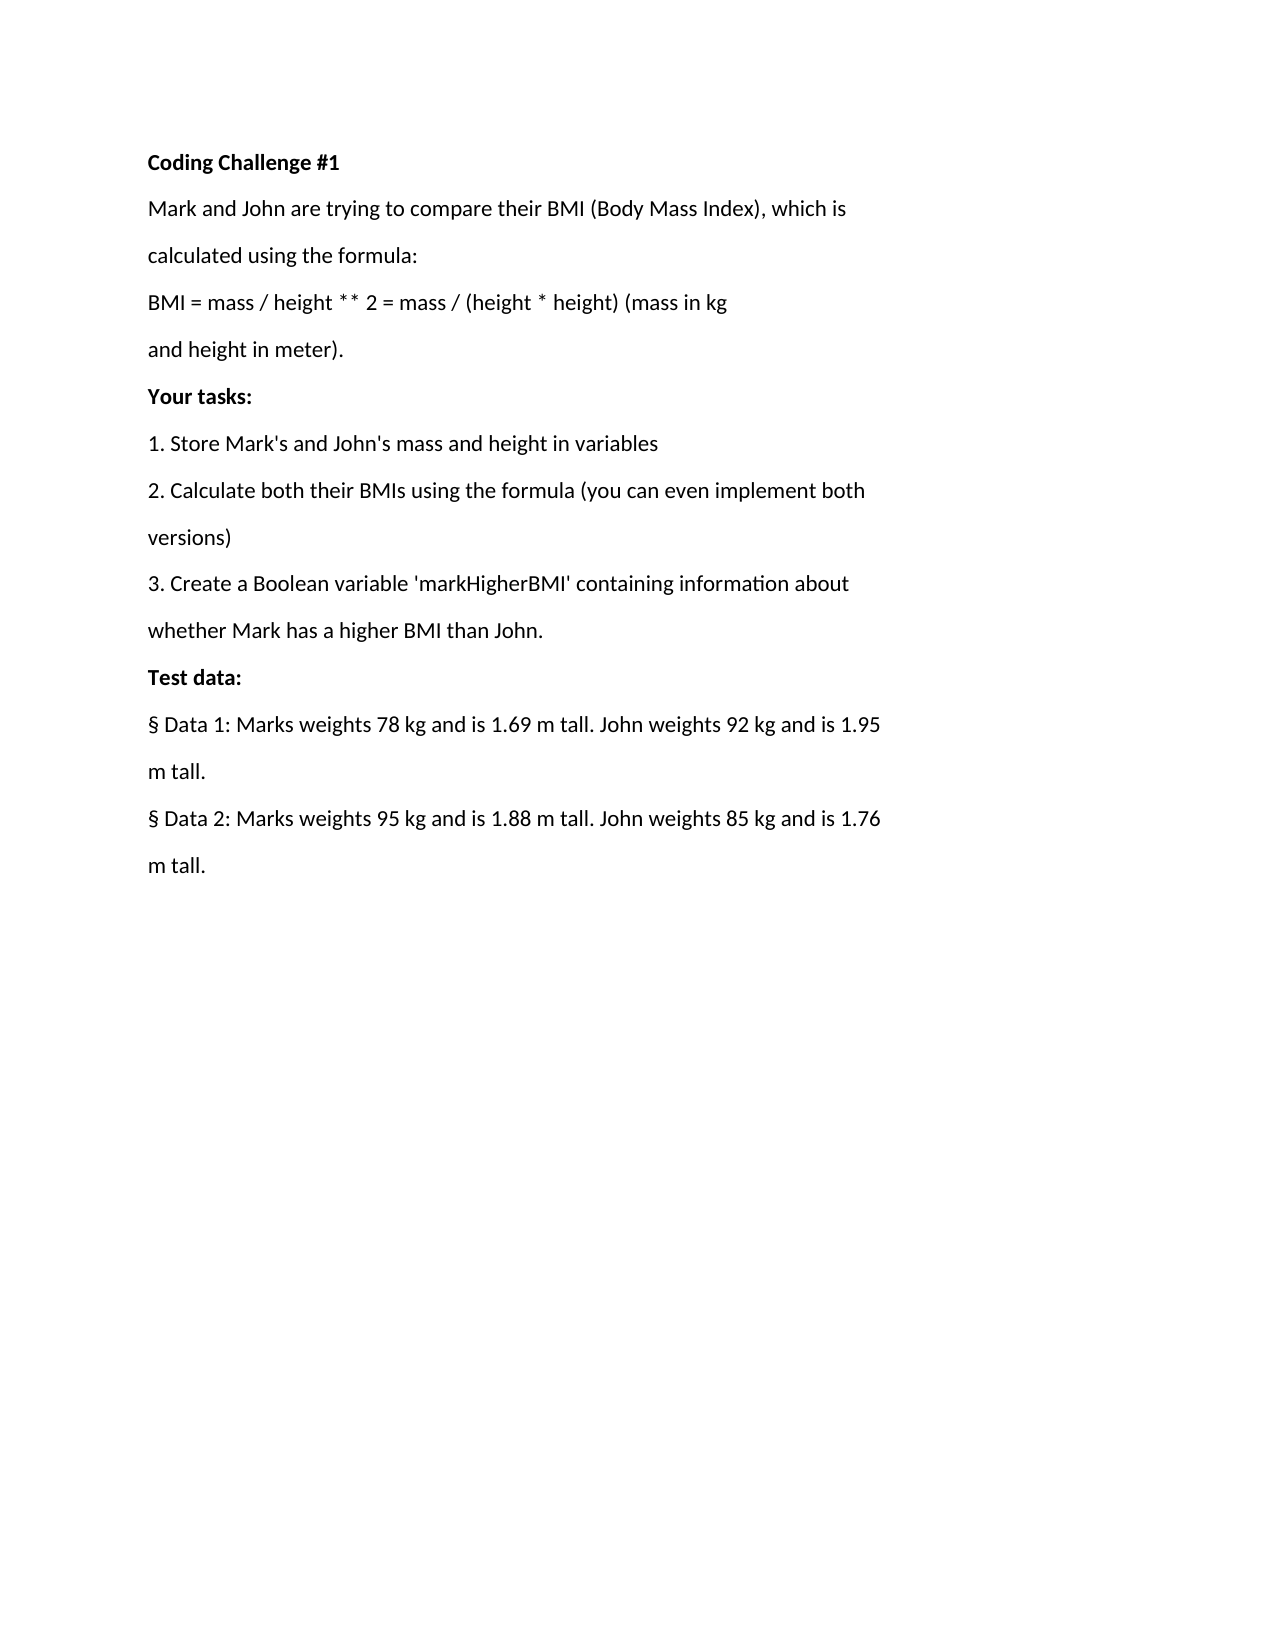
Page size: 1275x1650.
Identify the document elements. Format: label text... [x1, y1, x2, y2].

text Mark and John are trying to compare their BMI (Body Mass Index), which is [148, 194, 1127, 222]
text BMI = mass / height ** 2 = mass / (height * height) (mass in kg [148, 288, 1127, 316]
text 2. Calculate both their BMIs using the formula (you can even implement both [148, 476, 1127, 504]
text § Data 1: Marks weights 78 kg and is 1.69 m tall. John weights 92 kg and is 1.95 [148, 710, 1127, 738]
text § Data 2: Marks weights 95 kg and is 1.88 m tall. John weights 85 kg and is 1.76 [148, 804, 1127, 832]
text calculated using the formula: [148, 241, 1127, 269]
text m tall. [148, 757, 1127, 785]
text Your tasks: [148, 382, 1127, 410]
text versions) [148, 523, 1127, 551]
text m tall. [148, 851, 1127, 879]
text Coding Challenge #1 [148, 148, 1127, 176]
text 1. Store Mark's and John's mass and height in variables [148, 429, 1127, 457]
text and height in meter). [148, 335, 1127, 363]
text Test data: [148, 663, 1127, 691]
text 3. Create a Boolean variable 'markHigherBMI' containing information about [148, 569, 1127, 597]
text whether Mark has a higher BMI than John. [148, 616, 1127, 644]
